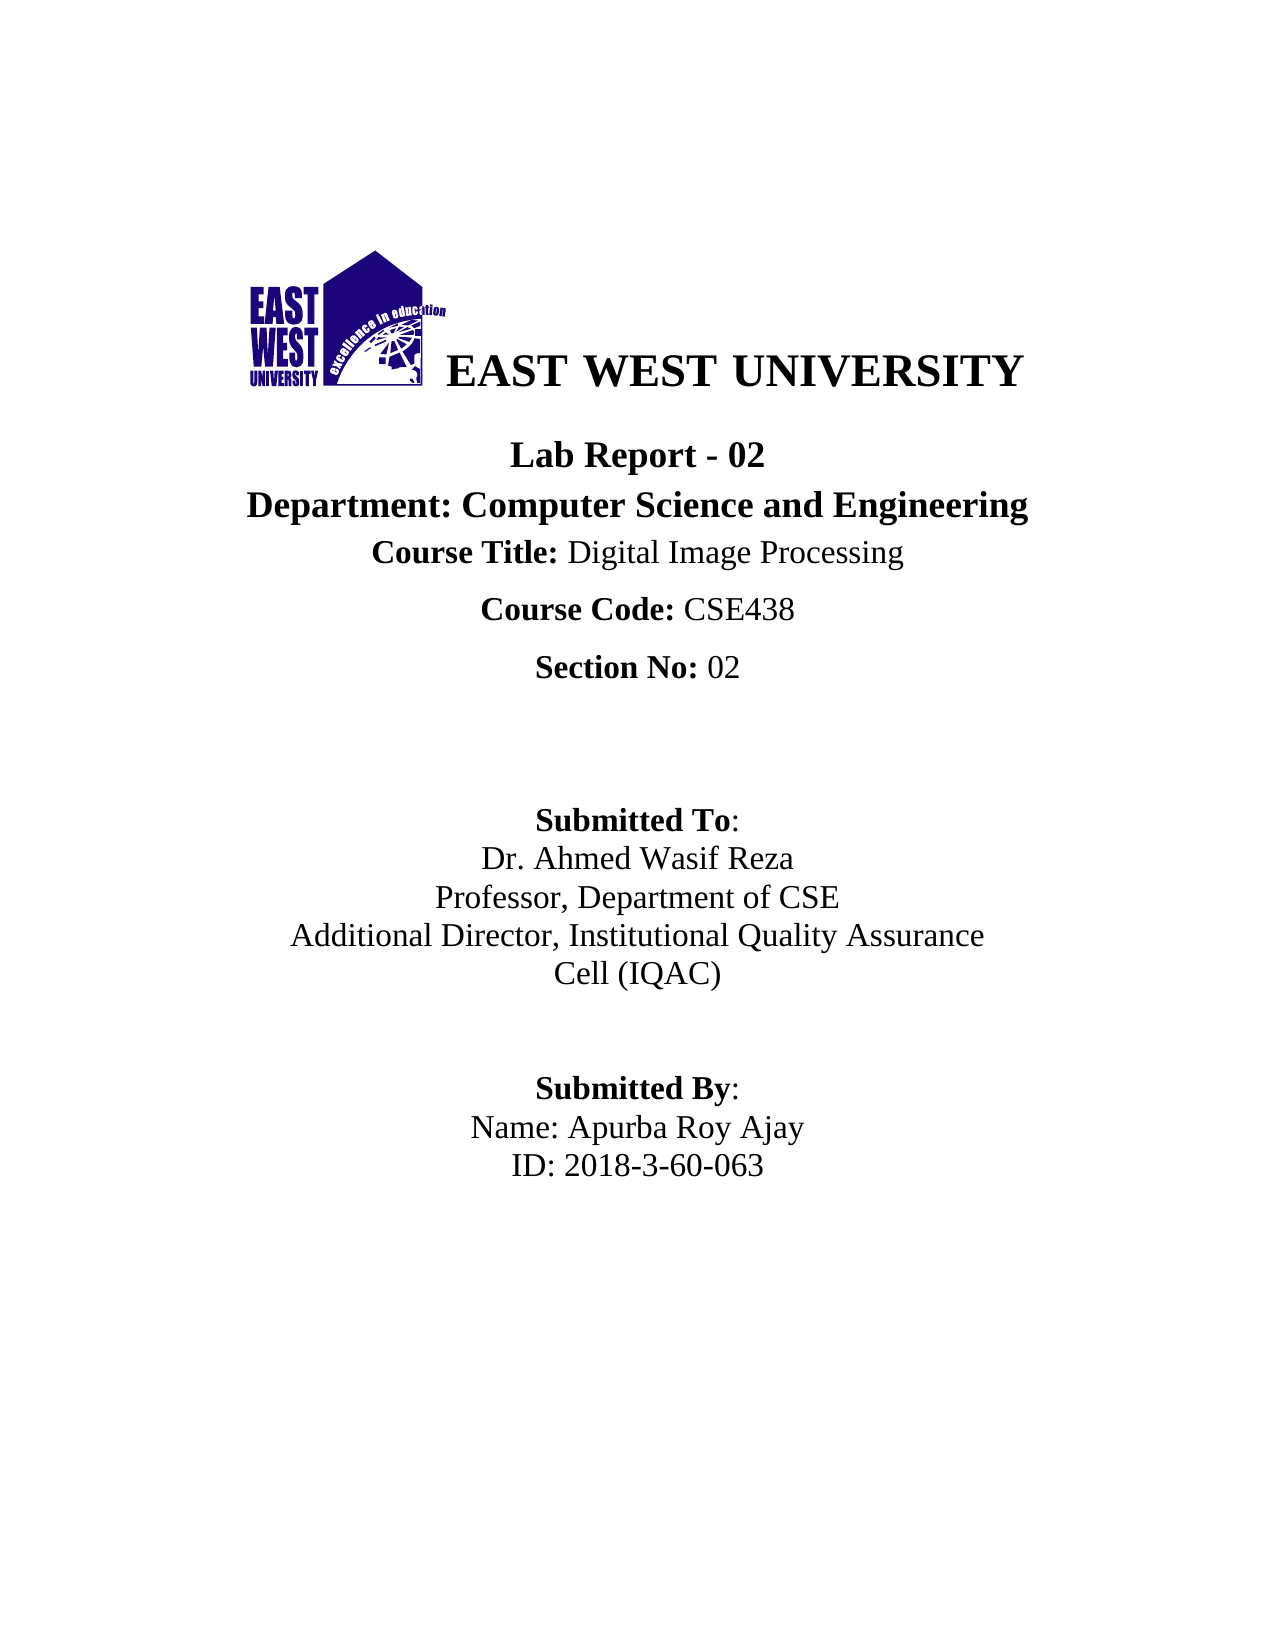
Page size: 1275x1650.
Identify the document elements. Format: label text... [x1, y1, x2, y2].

text Lab Report - 02 [150, 433, 1125, 476]
text Course Title: Digital Image Processing [150, 532, 1125, 570]
text Submitted To: [150, 800, 1125, 838]
text Additional Director, Institutional Quality Assurance [150, 915, 1125, 953]
text Dr. Ahmed Wasif Reza [150, 838, 1125, 877]
text Course Code: CSE438 [150, 589, 1125, 628]
text Professor, Department of CSE [150, 877, 1125, 915]
text east west university [150, 251, 1125, 399]
text Department: Computer Science and Engineering [150, 482, 1125, 525]
text Section No: 02 [150, 647, 1125, 685]
text Cell (IQAC) [150, 953, 1125, 992]
text Name: Apurba Roy Ajay [150, 1107, 1125, 1145]
text Submitted By: [150, 1068, 1125, 1107]
text ID: 2018-3-60-063 [150, 1145, 1125, 1183]
